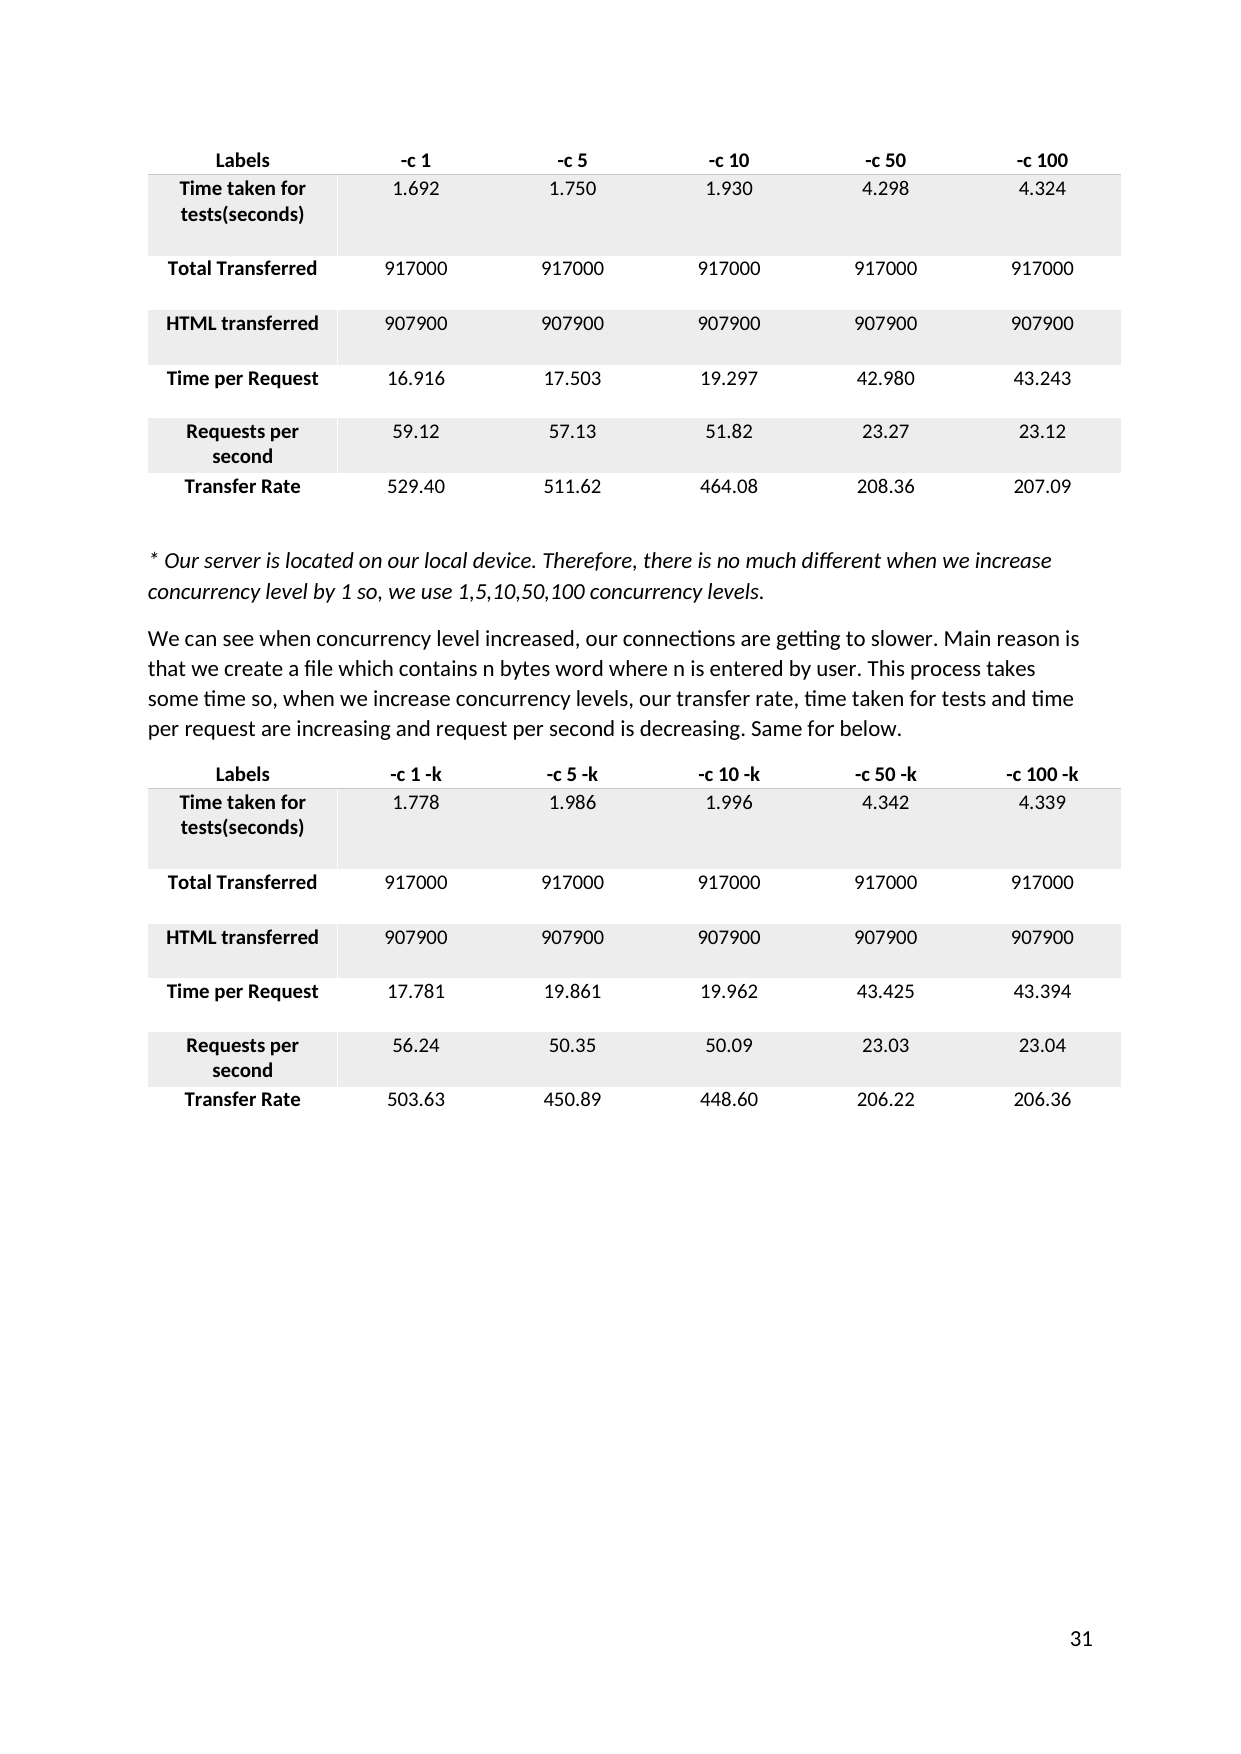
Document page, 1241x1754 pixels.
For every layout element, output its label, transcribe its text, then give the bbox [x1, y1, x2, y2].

table_cell 23.03 [807, 1032, 964, 1087]
table_cell 17.503 [494, 365, 651, 418]
table_cell 917000 [651, 869, 807, 924]
table_header -c 1 [338, 148, 494, 174]
table_cell 208.36 [807, 473, 964, 500]
table_cell 917000 [807, 256, 964, 310]
table_cell 16.916 [338, 365, 494, 418]
table_cell 907900 [964, 924, 1121, 978]
table_cell 907900 [807, 924, 964, 978]
table_cell 907900 [338, 924, 494, 978]
table_cell 23.27 [807, 418, 964, 473]
table_cell 450.89 [494, 1087, 651, 1113]
table_cell 503.63 [338, 1087, 494, 1113]
text * Our server is located on our local device. Therefore, there is no much different when we increase concurrency level by 1 so, we use 1,5,10,50,100 concurrency levels. [148, 547, 1093, 605]
table_cell 50.09 [651, 1032, 807, 1087]
table_cell 1.996 [651, 789, 807, 869]
table_cell 907900 [494, 310, 651, 365]
table_cell 4.298 [807, 175, 964, 256]
table_cell 1.986 [494, 789, 651, 869]
table_cell 907900 [651, 310, 807, 365]
table_header -c 5 -k [494, 761, 651, 788]
table_header Labels [148, 761, 337, 788]
table_cell 4.342 [807, 789, 964, 869]
table_cell 1.750 [494, 175, 651, 256]
table_cell Total Transferred [148, 869, 337, 924]
table_cell 917000 [651, 256, 807, 310]
table_cell 19.297 [651, 365, 807, 418]
table_header -c 50 [807, 148, 964, 174]
table_cell Time taken for tests(seconds) [148, 789, 337, 869]
table_header Labels [148, 148, 337, 174]
table_cell 529.40 [338, 473, 494, 500]
table_cell 23.04 [964, 1032, 1121, 1087]
table_cell 50.35 [494, 1032, 651, 1087]
table_cell 42.980 [807, 365, 964, 418]
table_cell 907900 [494, 924, 651, 978]
table_cell 43.425 [807, 979, 964, 1032]
table_cell 907900 [807, 310, 964, 365]
table_cell 4.339 [964, 789, 1121, 869]
table_cell 51.82 [651, 418, 807, 473]
table_cell 917000 [494, 256, 651, 310]
table_cell 917000 [338, 869, 494, 924]
table_cell 59.12 [338, 418, 494, 473]
table_cell 917000 [964, 869, 1121, 924]
table_header -c 50 -k [807, 761, 964, 788]
table_header -c 100 -k [964, 761, 1121, 788]
table_cell 23.12 [964, 418, 1121, 473]
table_cell HTML transferred [148, 924, 337, 978]
table_cell Time per Request [148, 979, 337, 1032]
table_cell 917000 [494, 869, 651, 924]
table_cell 464.08 [651, 473, 807, 500]
table_cell Requests per second [148, 1032, 337, 1087]
table_cell 907900 [964, 310, 1121, 365]
table_cell Transfer Rate [148, 473, 337, 500]
table_cell Time per Request [148, 365, 337, 418]
table_cell 206.22 [807, 1087, 964, 1113]
table_header -c 10 -k [651, 761, 807, 788]
table_cell 917000 [964, 256, 1121, 310]
table_cell 206.36 [964, 1087, 1121, 1113]
table_cell 917000 [807, 869, 964, 924]
table_cell 1.778 [338, 789, 494, 869]
table_cell 19.861 [494, 979, 651, 1032]
table_header -c 1 -k [338, 761, 494, 788]
table_cell 907900 [651, 924, 807, 978]
table_cell 57.13 [494, 418, 651, 473]
table_cell 907900 [338, 310, 494, 365]
table_header -c 5 [494, 148, 651, 174]
table_header -c 10 [651, 148, 807, 174]
table_cell 4.324 [964, 175, 1121, 256]
table_cell 19.962 [651, 979, 807, 1032]
table_cell 917000 [338, 256, 494, 310]
table_header -c 100 [964, 148, 1121, 174]
table_cell 43.243 [964, 365, 1121, 418]
table_cell Transfer Rate [148, 1087, 337, 1113]
table_cell 43.394 [964, 979, 1121, 1032]
table_cell Time taken for tests(seconds) [148, 175, 337, 256]
table_cell 1.692 [338, 175, 494, 256]
table_cell 511.62 [494, 473, 651, 500]
table_cell 448.60 [651, 1087, 807, 1113]
table_cell Total Transferred [148, 256, 337, 310]
table_cell 17.781 [338, 979, 494, 1032]
table_cell HTML transferred [148, 310, 337, 365]
table_cell Requests per second [148, 418, 337, 473]
table_cell 56.24 [338, 1032, 494, 1087]
text We can see when concurrency level increased, our connections are getting to slower. Main reason is that we create a file which contains n bytes word where n is entered by user. This process takes some time so, when we increase concurrency levels, our transfer rate, time taken for tests and time per request are increasing and request per second is decreasing. Same for below. [148, 624, 1093, 742]
table_cell 207.09 [964, 473, 1121, 500]
table_cell 1.930 [651, 175, 807, 256]
